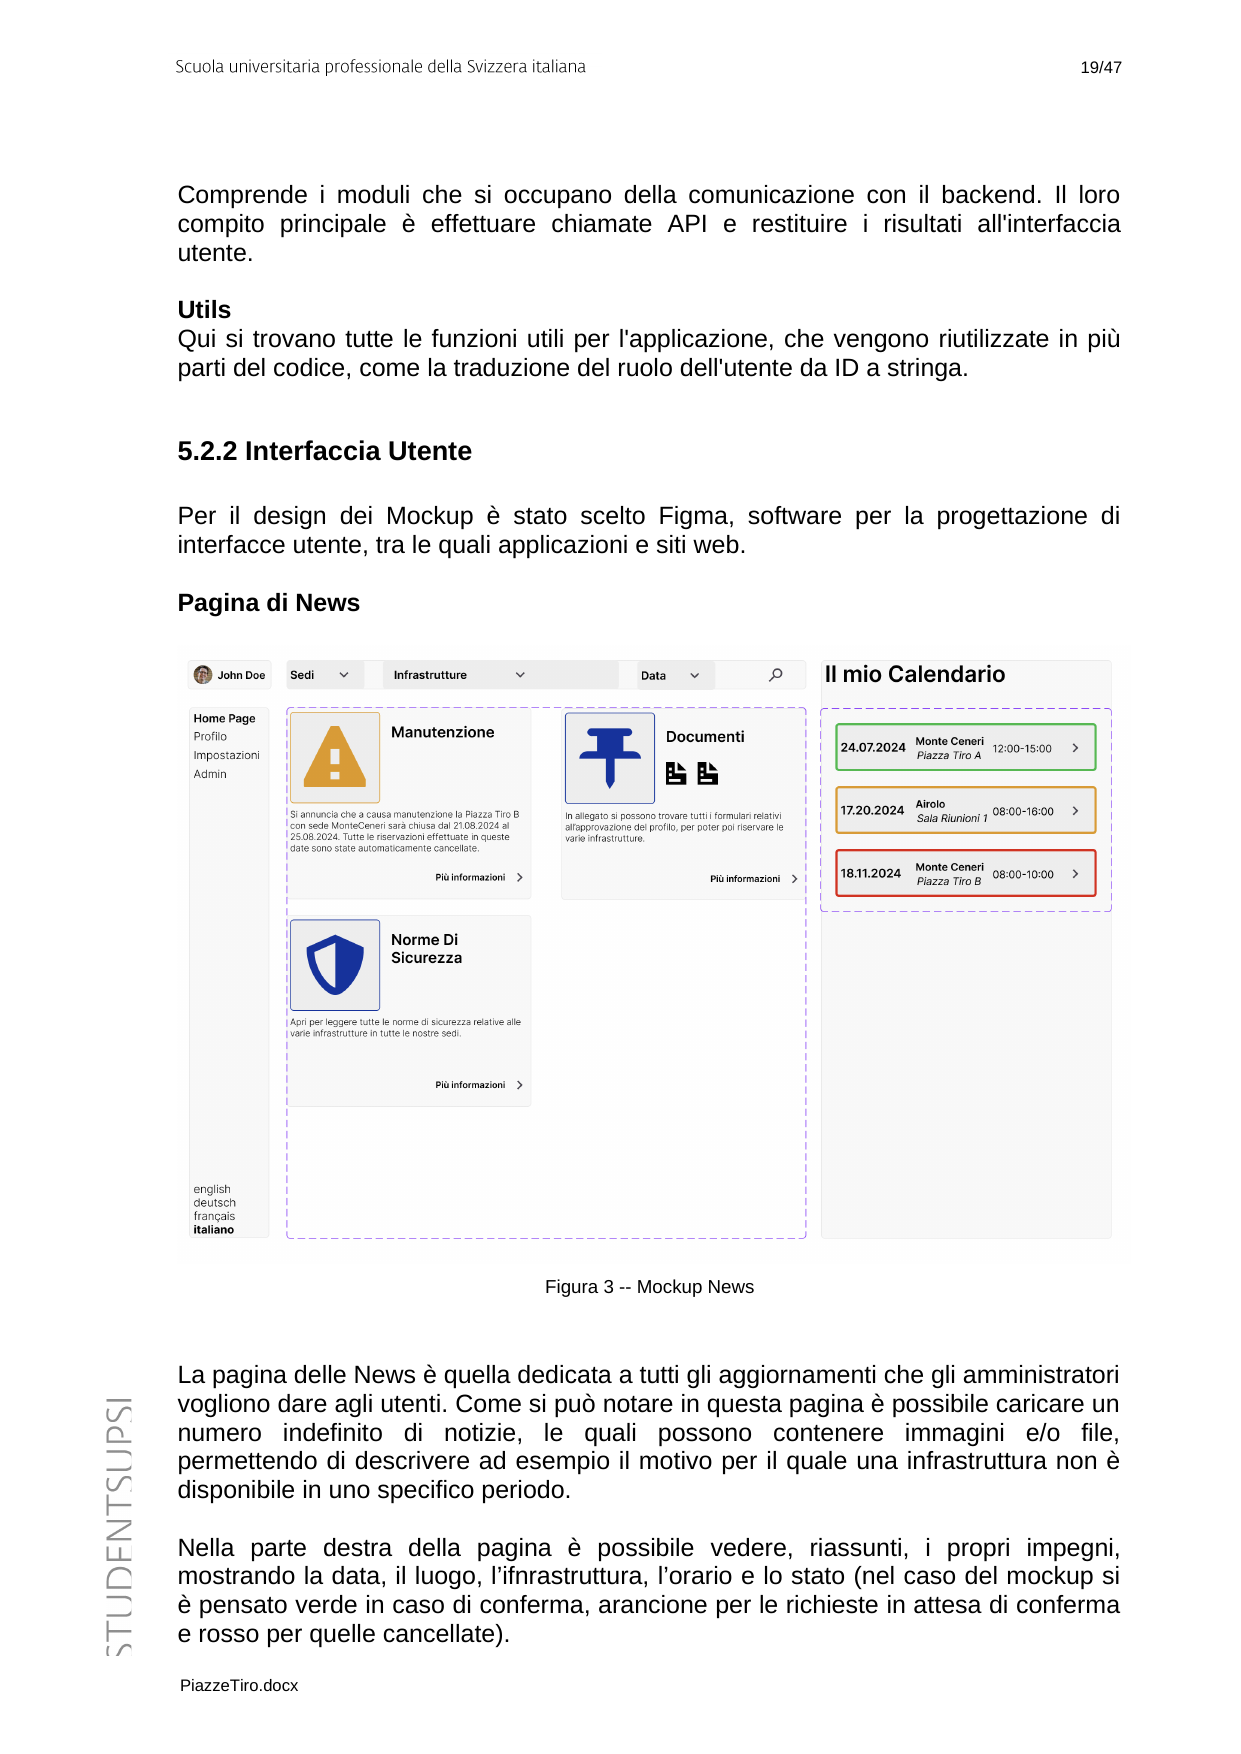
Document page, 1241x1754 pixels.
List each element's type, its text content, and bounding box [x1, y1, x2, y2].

text Figura 3 -- Mockup News [177, 1276, 1122, 1297]
text Qui si trovano tutte le funzioni utili per l'applicazione, che vengono riutilizzate in più parti del codice, come la traduzione del ruolo dell'utente da ID a stringa. [177, 324, 1122, 381]
picture [177, 645, 1131, 1264]
text La pagina delle News è quella dedicata a tutti gli aggiornamenti che gli amministratori vogliono dare agli utenti. Come si può notare in questa pagina è possibile caricare un numero indefinito di notizie, le quali possono contenere immagini e/o file, permettendo di descrivere ad esempio il motivo per il quale una infrastruttura non è disponibile in uno specifico periodo. [177, 1360, 1122, 1504]
subtitle 5.2.2 Interfaccia Utente [177, 435, 1122, 466]
picture [106, 1399, 132, 1657]
text Utils [177, 295, 1122, 324]
text Pagina di News [177, 588, 1122, 616]
picture [168, 53, 602, 80]
text Nella parte destra della pagina è possibile vedere, riassunti, i propri impegni, mostrando la data, il luogo, l’ifnrastruttura, l’orario e lo stato (nel caso del mockup si è pensato verde in caso di conferma, arancione per le richieste in attesa di conferma e rosso per quelle cancellate). [177, 1532, 1122, 1647]
text Comprende i moduli che si occupano della comunicazione con il backend. Il loro compito principale è effettuare chiamate API e restituire i risultati all'interfaccia utente. [177, 180, 1122, 266]
text Per il design dei Mockup è stato scelto Figma, software per la progettazione di interfacce utente, tra le quali applicazioni e siti web. [177, 501, 1122, 559]
